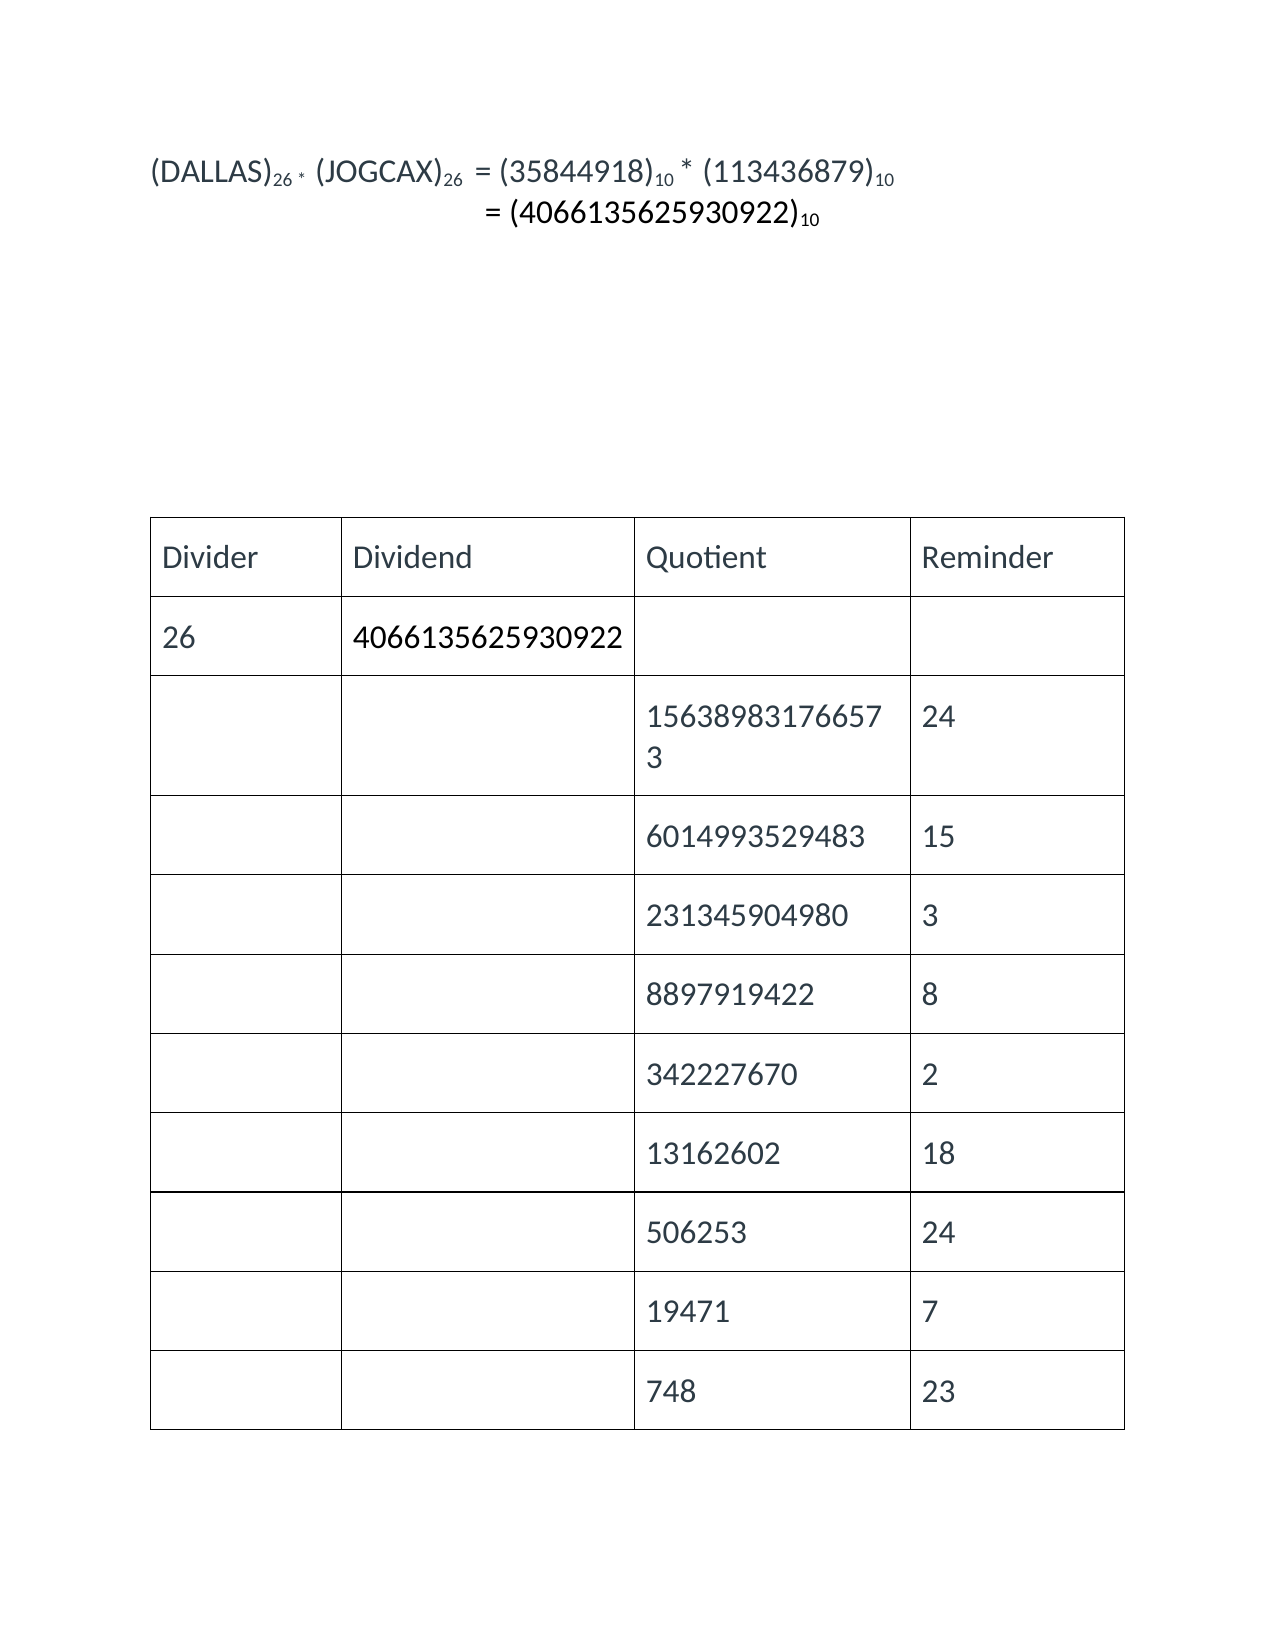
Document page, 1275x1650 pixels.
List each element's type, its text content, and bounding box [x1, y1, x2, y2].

table_cell [151, 1034, 341, 1112]
table_cell [151, 875, 341, 954]
table_cell [342, 1034, 634, 1112]
table_cell [342, 875, 634, 954]
table_cell 748 [635, 1351, 910, 1429]
table_cell 18 [911, 1113, 1124, 1191]
table_cell 24 [911, 676, 1124, 795]
table_cell 15 [911, 796, 1124, 874]
table_cell 6014993529483 [635, 796, 910, 874]
table_cell 26 [151, 597, 341, 675]
table_cell [151, 1193, 341, 1271]
table_cell [342, 1351, 634, 1429]
table_cell [635, 597, 910, 675]
table_cell [342, 955, 634, 1033]
table_cell 13162602 [635, 1113, 910, 1191]
table_cell [151, 796, 341, 874]
table_cell 23 [911, 1351, 1124, 1429]
table_cell 19471 [635, 1272, 910, 1350]
table_cell 2 [911, 1034, 1124, 1112]
table_cell [151, 1272, 341, 1350]
table_header Reminder [911, 518, 1124, 596]
table_cell [342, 676, 634, 795]
table_cell 8 [911, 955, 1124, 1033]
table_cell 7 [911, 1272, 1124, 1350]
table_header Divider [151, 518, 341, 596]
table_cell [151, 955, 341, 1033]
table_cell [151, 1351, 341, 1429]
table_header Quotient [635, 518, 910, 596]
table_cell 3 [911, 875, 1124, 954]
table_cell [342, 1272, 634, 1350]
table_cell 156389831766573 [635, 676, 910, 795]
table_header Dividend [342, 518, 634, 596]
table_cell [342, 1113, 634, 1191]
table_cell [342, 1193, 634, 1271]
table_cell 506253 [635, 1193, 910, 1271]
table_cell 24 [911, 1193, 1124, 1271]
table_cell [342, 796, 634, 874]
table_cell [151, 1113, 341, 1191]
table_cell 8897919422 [635, 955, 910, 1033]
table_cell 342227670 [635, 1034, 910, 1112]
table_cell [911, 597, 1124, 675]
text = (4066135625930922)10 [150, 191, 1125, 231]
table_cell 231345904980 [635, 875, 910, 954]
table_cell 4066135625930922 [342, 597, 634, 675]
table_cell [151, 676, 341, 795]
text (DALLAS)26 * (JOGCAX)26 = (35844918)10 * (113436879)10 [150, 150, 1125, 191]
